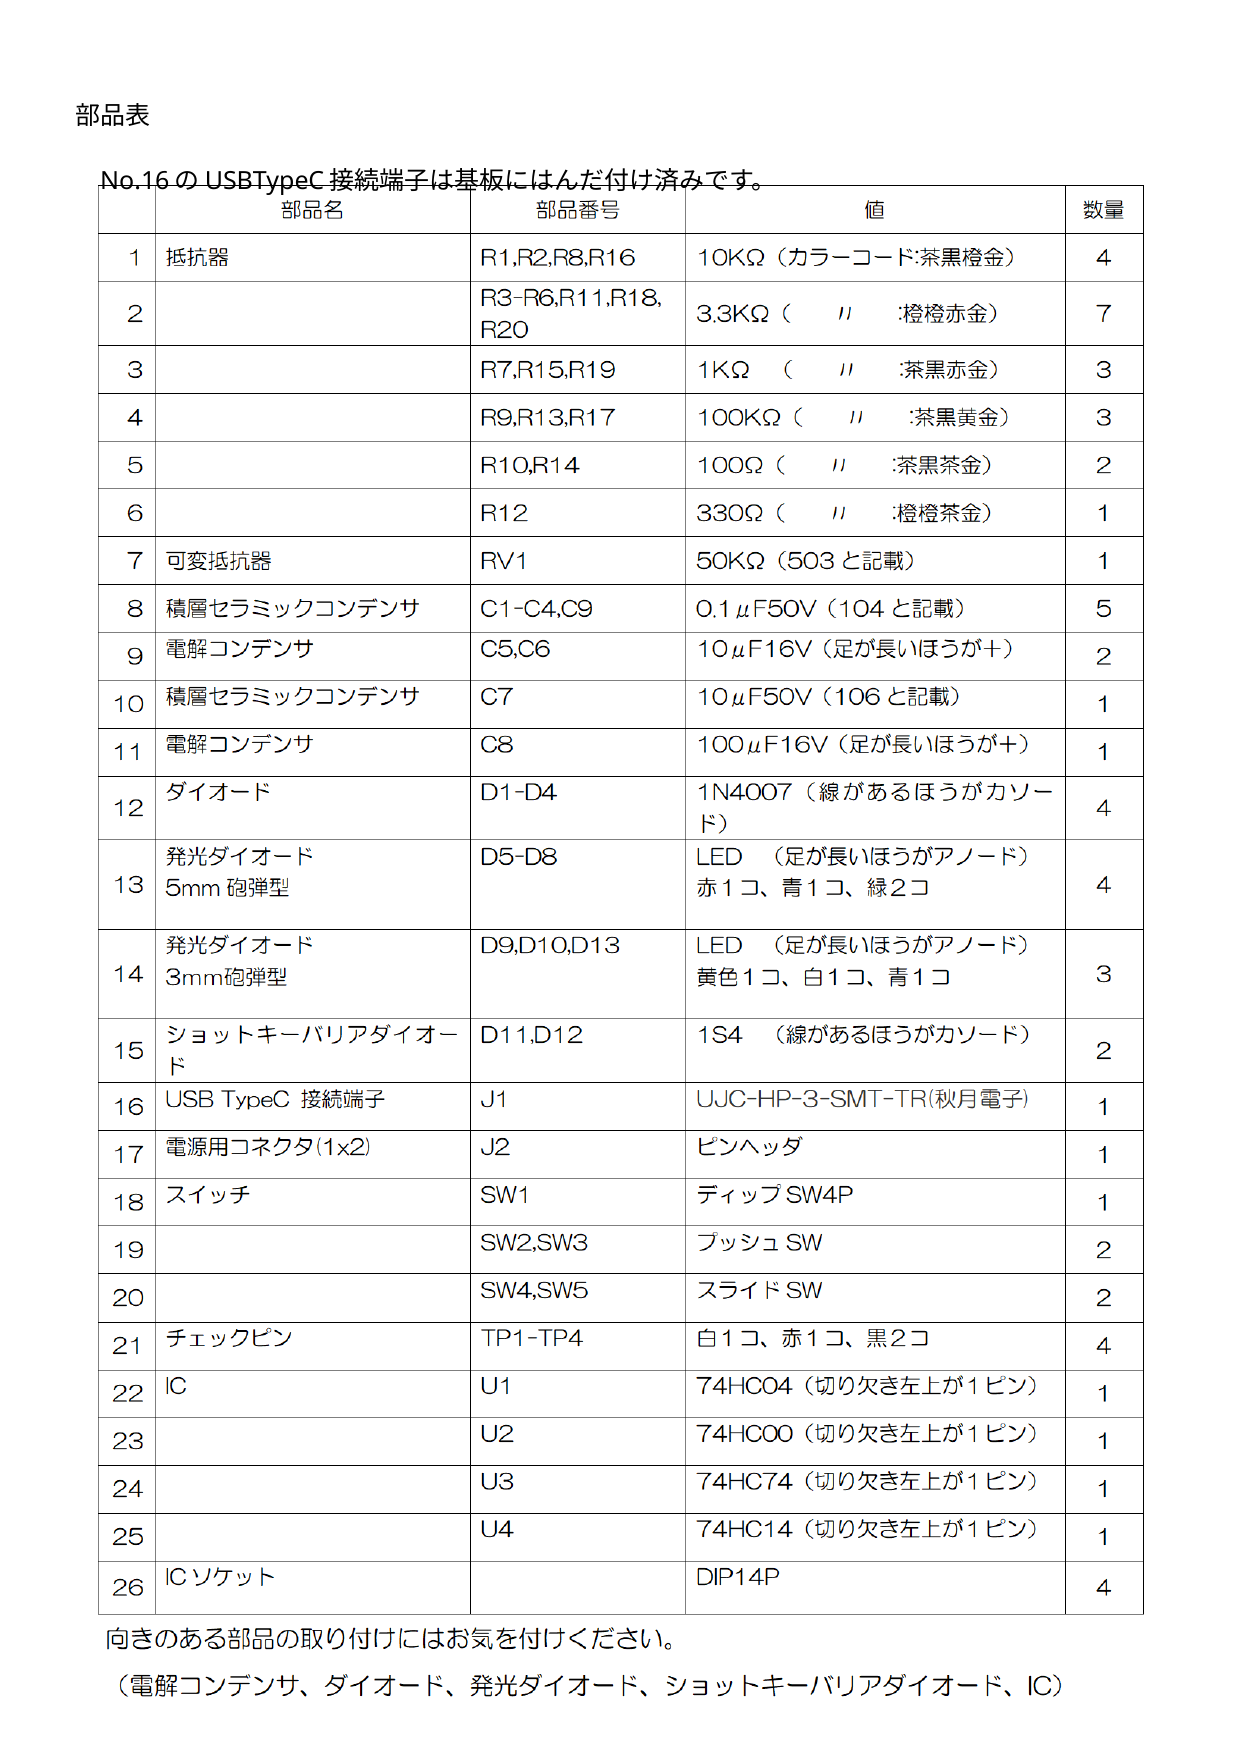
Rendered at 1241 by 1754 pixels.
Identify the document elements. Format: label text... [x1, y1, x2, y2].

list 部品表 [75, 81, 1165, 146]
picture [86, 211, 1154, 1712]
list No.16のUSBTypeC接続端子は基板にはんだ付け済みです。 [75, 146, 1165, 211]
